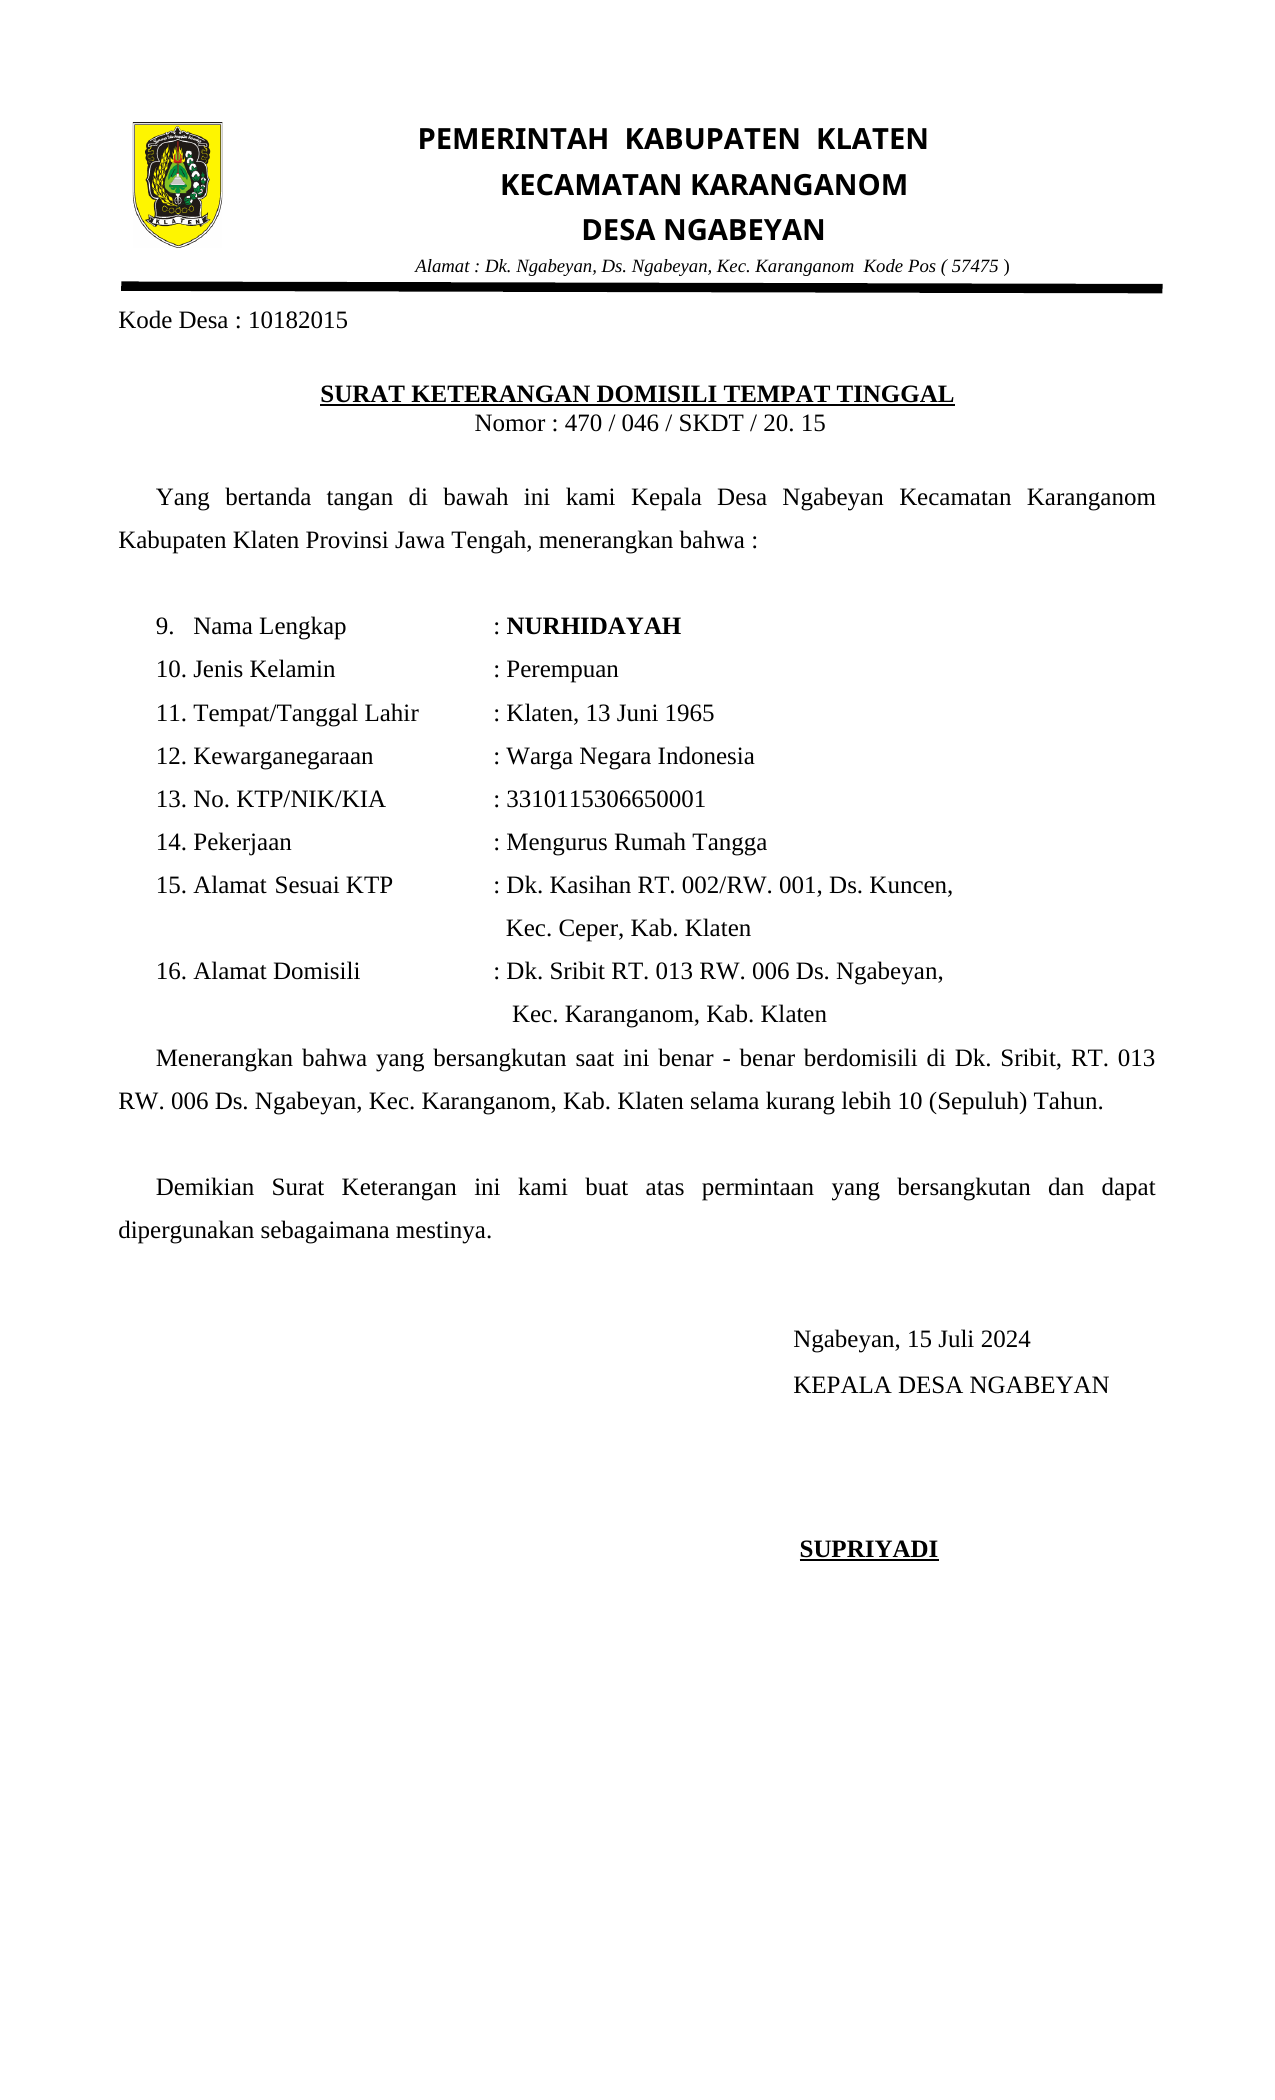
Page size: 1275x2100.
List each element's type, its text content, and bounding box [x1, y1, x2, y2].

text PEMERINTAH KABUPATEN KLATEN [268, 118, 1157, 158]
text Demikian Surat Keterangan ini kami buat atas permintaan yang bersangkutan dan dapat dipergunakan sebagaimana mestinya. [118, 1172, 1157, 1244]
list No. KTP/NIK/KIA : 3310115306650001 [156, 784, 1157, 813]
list Nama Lengkap : NURHIDAYAH [156, 611, 1157, 640]
list Pekerjaan : Mengurus Rumah Tangga [156, 827, 1157, 856]
text KEPALA DESA NGABEYAN [118, 1370, 1157, 1398]
list Alamat Sesuai KTP : Dk. Kasihan RT. 002/RW. 001, Ds. Kuncen, [156, 870, 1157, 899]
list Jenis Kelamin : Perempuan [156, 654, 1157, 683]
text Nomor : 470 / 046 / SKDT / 20. 15 [418, 408, 1157, 437]
picture [132, 122, 223, 164]
text Yang bertanda tangan di bawah ini kami Kepala Desa Ngabeyan Kecamatan Karanganom Kabupaten Klaten Provinsi Jawa Tengah, menerangkan bahwa : [118, 482, 1157, 554]
text Kode Desa : 10182015 [118, 305, 1157, 334]
list Alamat Domisili : Dk. Sribit RT. 013 RW. 006 Ds. Ngabeyan, [156, 956, 1157, 985]
list Tempat/Tanggal Lahir : Klaten, 13 Juni 1965 [156, 698, 1157, 726]
text Ngabeyan, 15 Juli 2024 [156, 1324, 1157, 1353]
text SUPRIYADI [156, 1534, 1157, 1563]
text SURAT KETERANGAN DOMISILI TEMPAT TINGGAL [118, 379, 1157, 408]
list Kec. Karanganom, Kab. Klaten [193, 999, 1157, 1028]
picture [132, 203, 223, 248]
text Alamat : Dk. Ngabeyan, Ds. Ngabeyan, Kec. Karanganom Kode Pos ( 57475 ) [193, 255, 1157, 277]
list Kewarganegaraan : Warga Negara Indonesia [156, 741, 1157, 769]
text DESA NGABEYAN [250, 209, 1157, 249]
text Menerangkan bahwa yang bersangkutan saat ini benar - benar berdomisili di Dk. Sribit, RT. 013 RW. 006 Ds. Ngabeyan, Kec. Karanganom, Kab. Klaten selama kurang lebih 10 (Sepuluh) Tahun. [118, 1043, 1157, 1114]
text KECAMATAN KARANGANOM [118, 164, 1157, 203]
list Kec. Ceper, Kab. Klaten [493, 913, 1157, 942]
